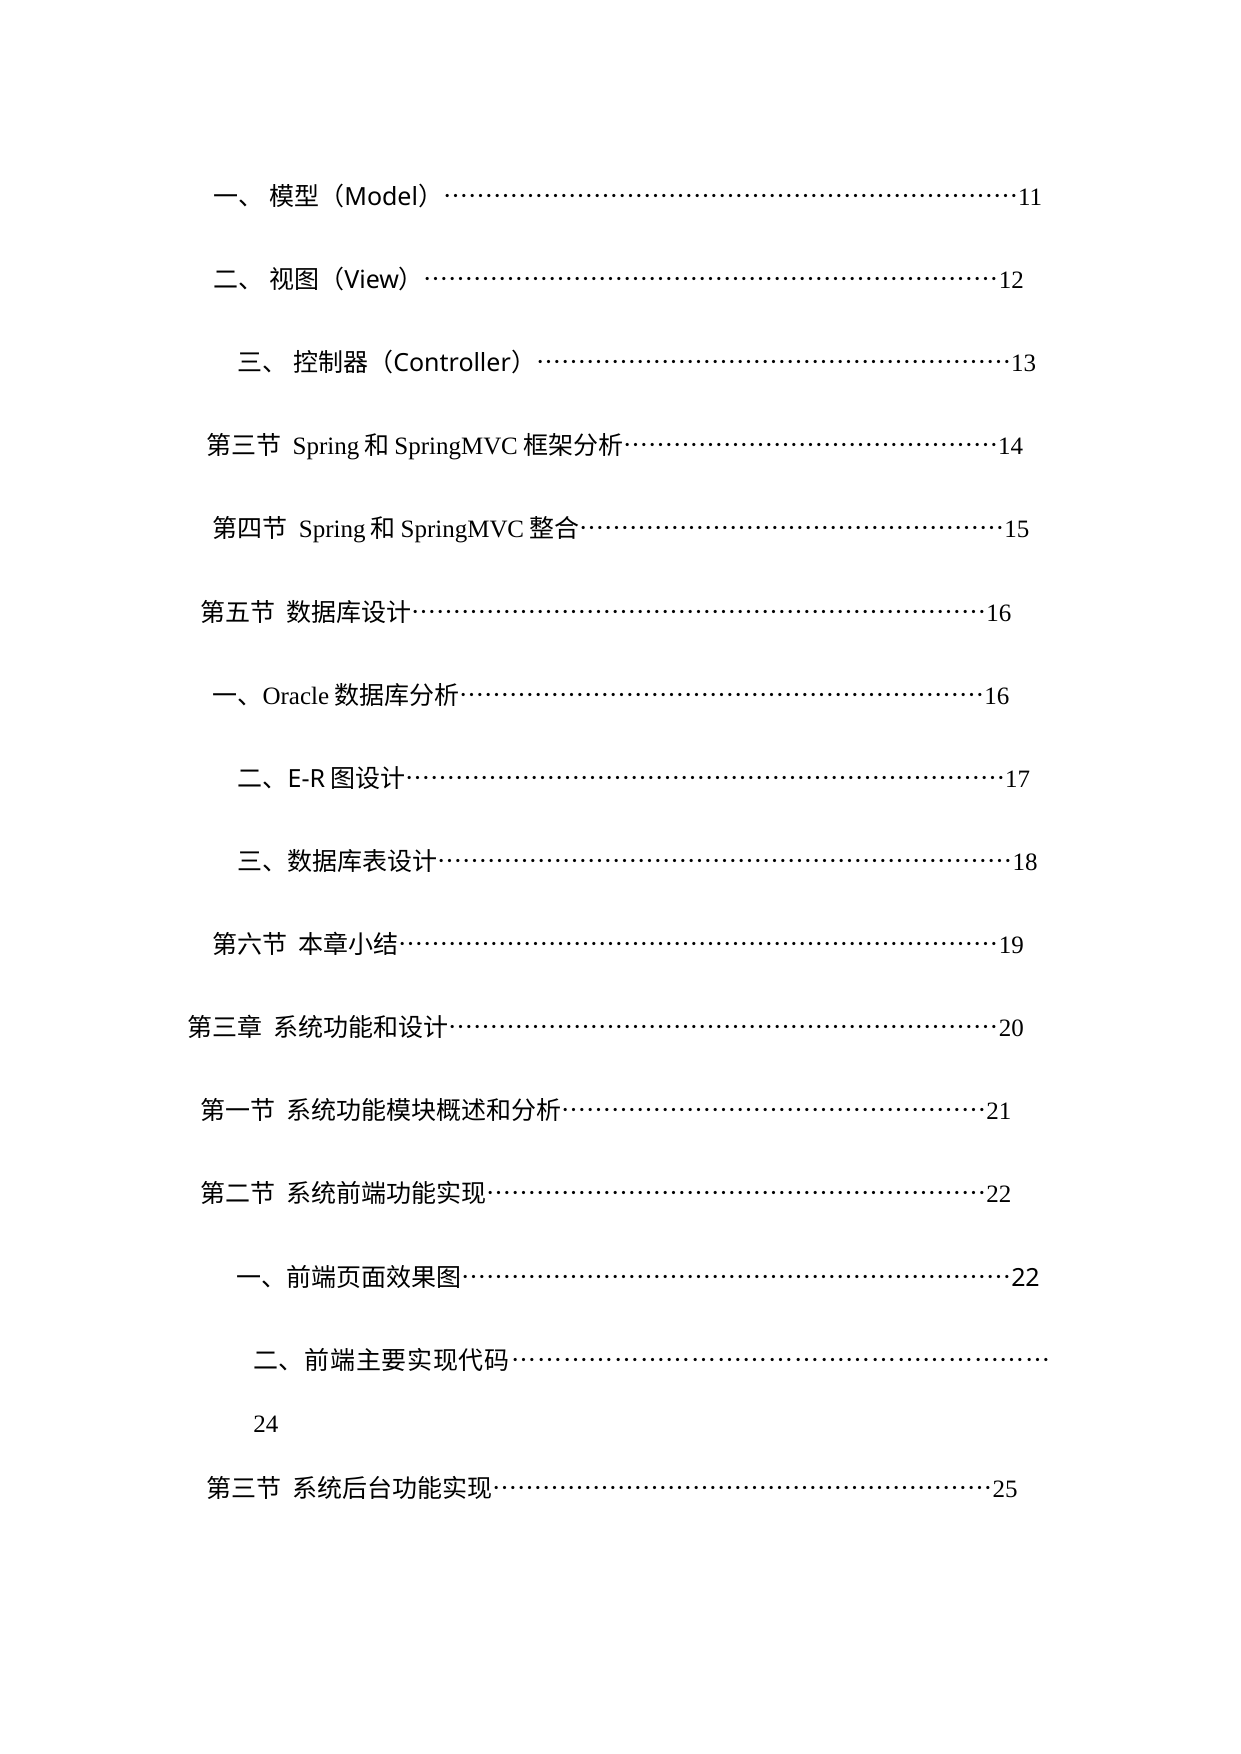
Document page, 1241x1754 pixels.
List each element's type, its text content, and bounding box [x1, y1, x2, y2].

text 第二节 系统前端功能实现……………………………………………………22 [187, 1159, 1053, 1224]
text 一、前端页面效果图…………………………………………………………22 [198, 1243, 1053, 1308]
text 一、 模型（Model）……………………………………………………………11 [187, 162, 1053, 227]
text 第六节 本章小结………………………………………………………………19 [187, 910, 1053, 975]
text 三、数据库表设计……………………………………………………………18 [187, 827, 1053, 892]
text 第四节 Spring和SpringMVC整合……………………………………………15 [187, 494, 1053, 559]
text 第三节 Spring和SpringMVC框架分析………………………………………14 [187, 411, 1053, 476]
text 三、 控制器（Controller）…………………………………………………13 [187, 328, 1053, 393]
text 二、 视图（View）……………………………………………………………12 [187, 245, 1053, 310]
text 第五节 数据库设计……………………………………………………………16 [187, 578, 1053, 643]
text 一、Oracle数据库分析………………………………………………………16 [187, 661, 1053, 726]
text 第一节 系统功能模块概述和分析……………………………………………21 [187, 1076, 1053, 1141]
text 二、E-R图设计………………………………………………………………17 [187, 744, 1053, 809]
text 第三章 系统功能和设计…………………………………………………………20 [187, 993, 1053, 1058]
text 二、前端主要实现代码………………………………………………………24 [253, 1326, 1053, 1439]
text 第三节 系统后台功能实现……………………………………………………25 [187, 1454, 1053, 1519]
